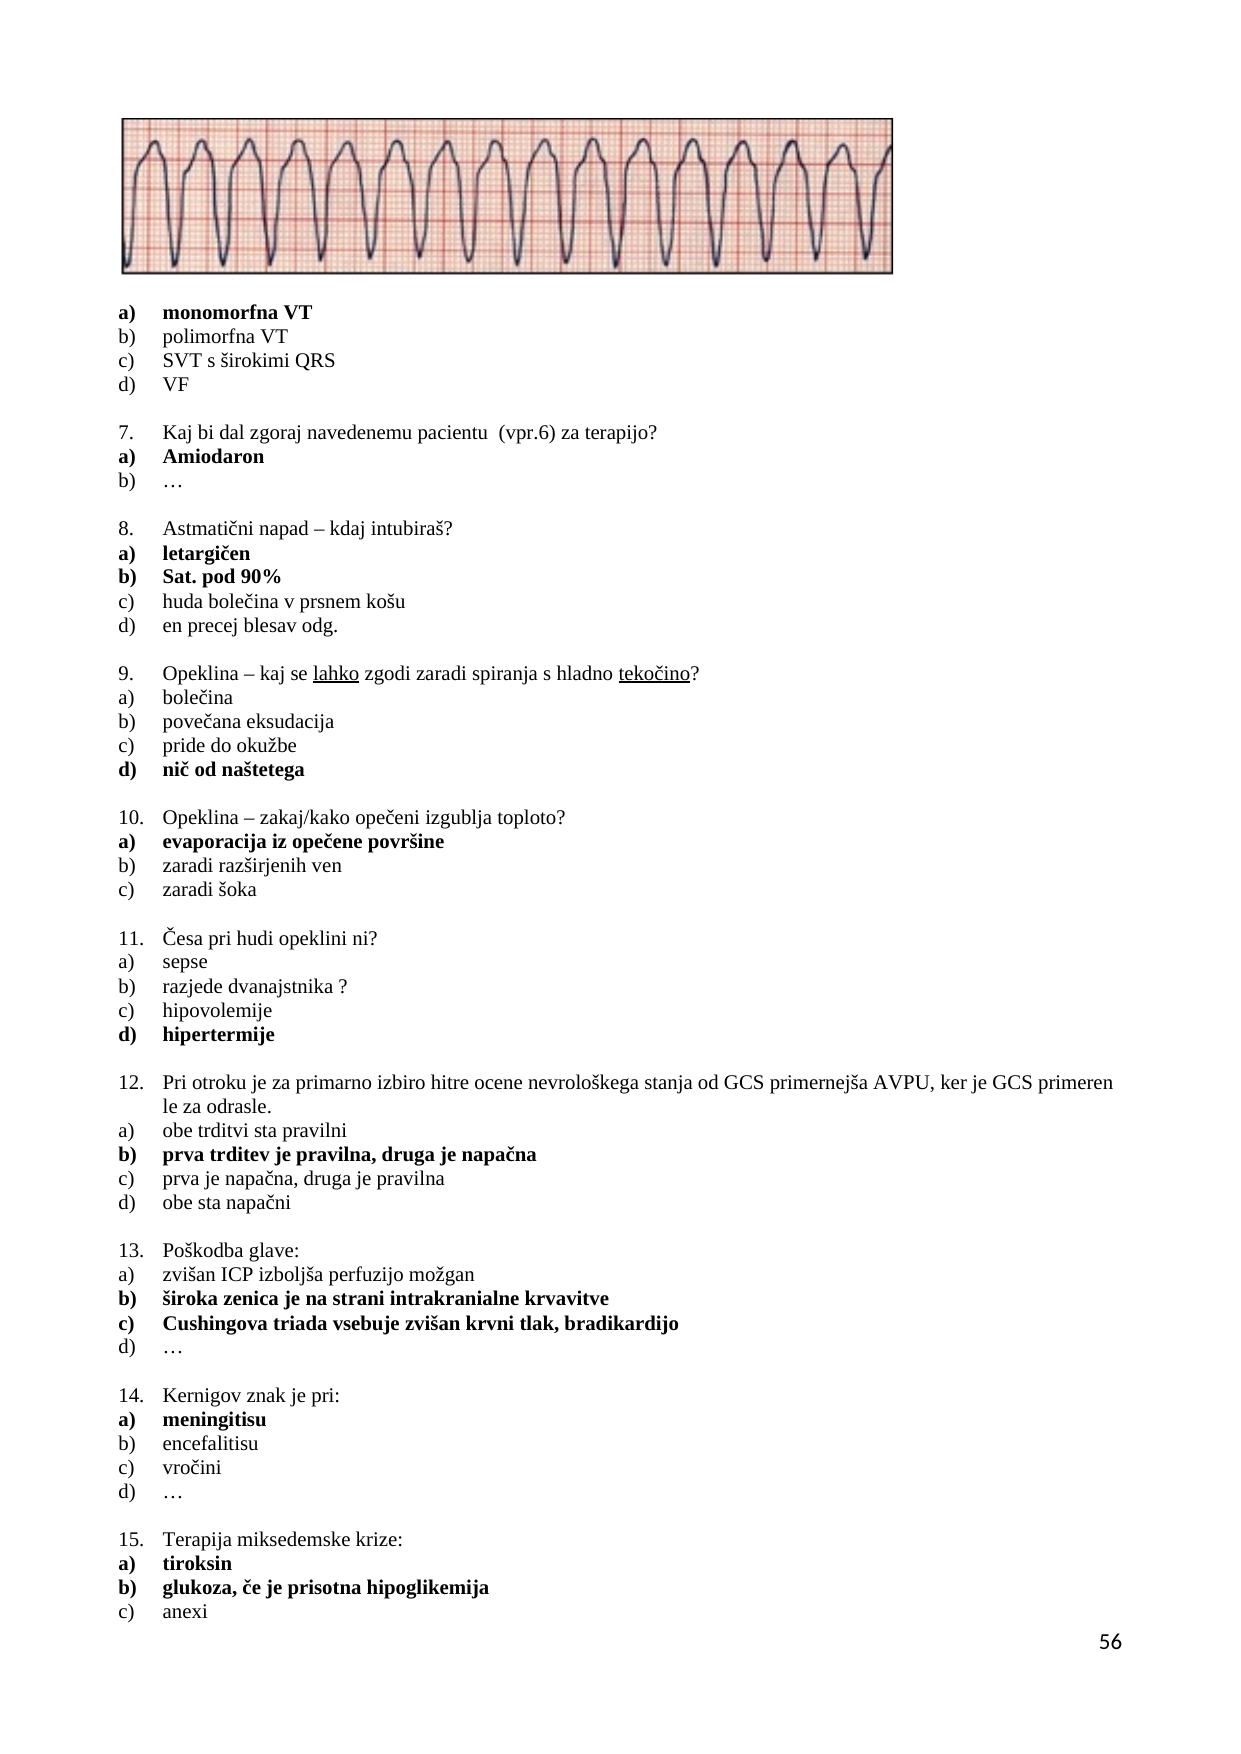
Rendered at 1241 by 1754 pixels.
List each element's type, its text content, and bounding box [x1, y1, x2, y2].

list SVT s širokimi QRS [118, 348, 1122, 372]
list vročini [118, 1455, 1122, 1479]
list Opeklina – kaj se lahko zgodi zaradi spiranja s hladno tekočino? [118, 661, 1122, 685]
list razjede dvanajstnika ? [118, 973, 1122, 998]
list monomorfna VT [118, 300, 1122, 324]
list prva trditev je pravilna, druga je napačna [118, 1142, 1122, 1166]
list VF [118, 372, 1122, 396]
list encefalitisu [118, 1431, 1122, 1455]
picture [118, 118, 894, 279]
list Poškodba glave: [118, 1238, 1122, 1262]
list polimorfna VT [118, 324, 1122, 348]
list glukoza, če je prisotna hipoglikemija [118, 1575, 1122, 1599]
list en precej blesav odg. [118, 613, 1122, 637]
list … [118, 468, 1122, 492]
list Kaj bi dal zgoraj navedenemu pacientu (vpr.6) za terapijo? [118, 420, 1122, 444]
list nič od naštetega [118, 757, 1122, 781]
list povečana eksudacija [118, 709, 1122, 733]
list zaradi razširjenih ven [118, 853, 1122, 877]
list Kernigov znak je pri: [118, 1383, 1122, 1407]
list Pri otroku je za primarno izbiro hitre ocene nevrološkega stanja od GCS primernejša AVPU, ker je GCS primeren le za odrasle. [118, 1070, 1122, 1118]
list prva je napačna, druga je pravilna [118, 1166, 1122, 1190]
list Terapija miksedemske krize: [118, 1527, 1122, 1551]
list … [118, 1479, 1122, 1503]
list široka zenica je na strani intrakranialne krvavitve [118, 1286, 1122, 1310]
list zaradi šoka [118, 877, 1122, 901]
list Sat. pod 90% [118, 564, 1122, 588]
list pride do okužbe [118, 733, 1122, 757]
list obe sta napačni [118, 1190, 1122, 1214]
list Opeklina – zakaj/kako opečeni izgublja toploto? [118, 805, 1122, 829]
list zvišan ICP izboljša perfuzijo možgan [118, 1262, 1122, 1286]
list huda bolečina v prsnem košu [118, 588, 1122, 613]
list sepse [118, 949, 1122, 973]
list bolečina [118, 685, 1122, 709]
list Astmatični napad – kdaj intubiraš? [118, 516, 1122, 540]
list … [118, 1334, 1122, 1358]
list meningitisu [118, 1407, 1122, 1431]
list hipertermije [118, 1022, 1122, 1046]
list Amiodaron [118, 444, 1122, 468]
list hipovolemije [118, 998, 1122, 1022]
list tiroksin [118, 1551, 1122, 1575]
list Česa pri hudi opeklini ni? [118, 925, 1122, 949]
list letargičen [118, 540, 1122, 564]
list obe trditvi sta pravilni [118, 1118, 1122, 1142]
list anexi [118, 1599, 1122, 1623]
list evaporacija iz opečene površine [118, 829, 1122, 853]
list Cushingova triada vsebuje zvišan krvni tlak, bradikardijo [118, 1310, 1122, 1334]
